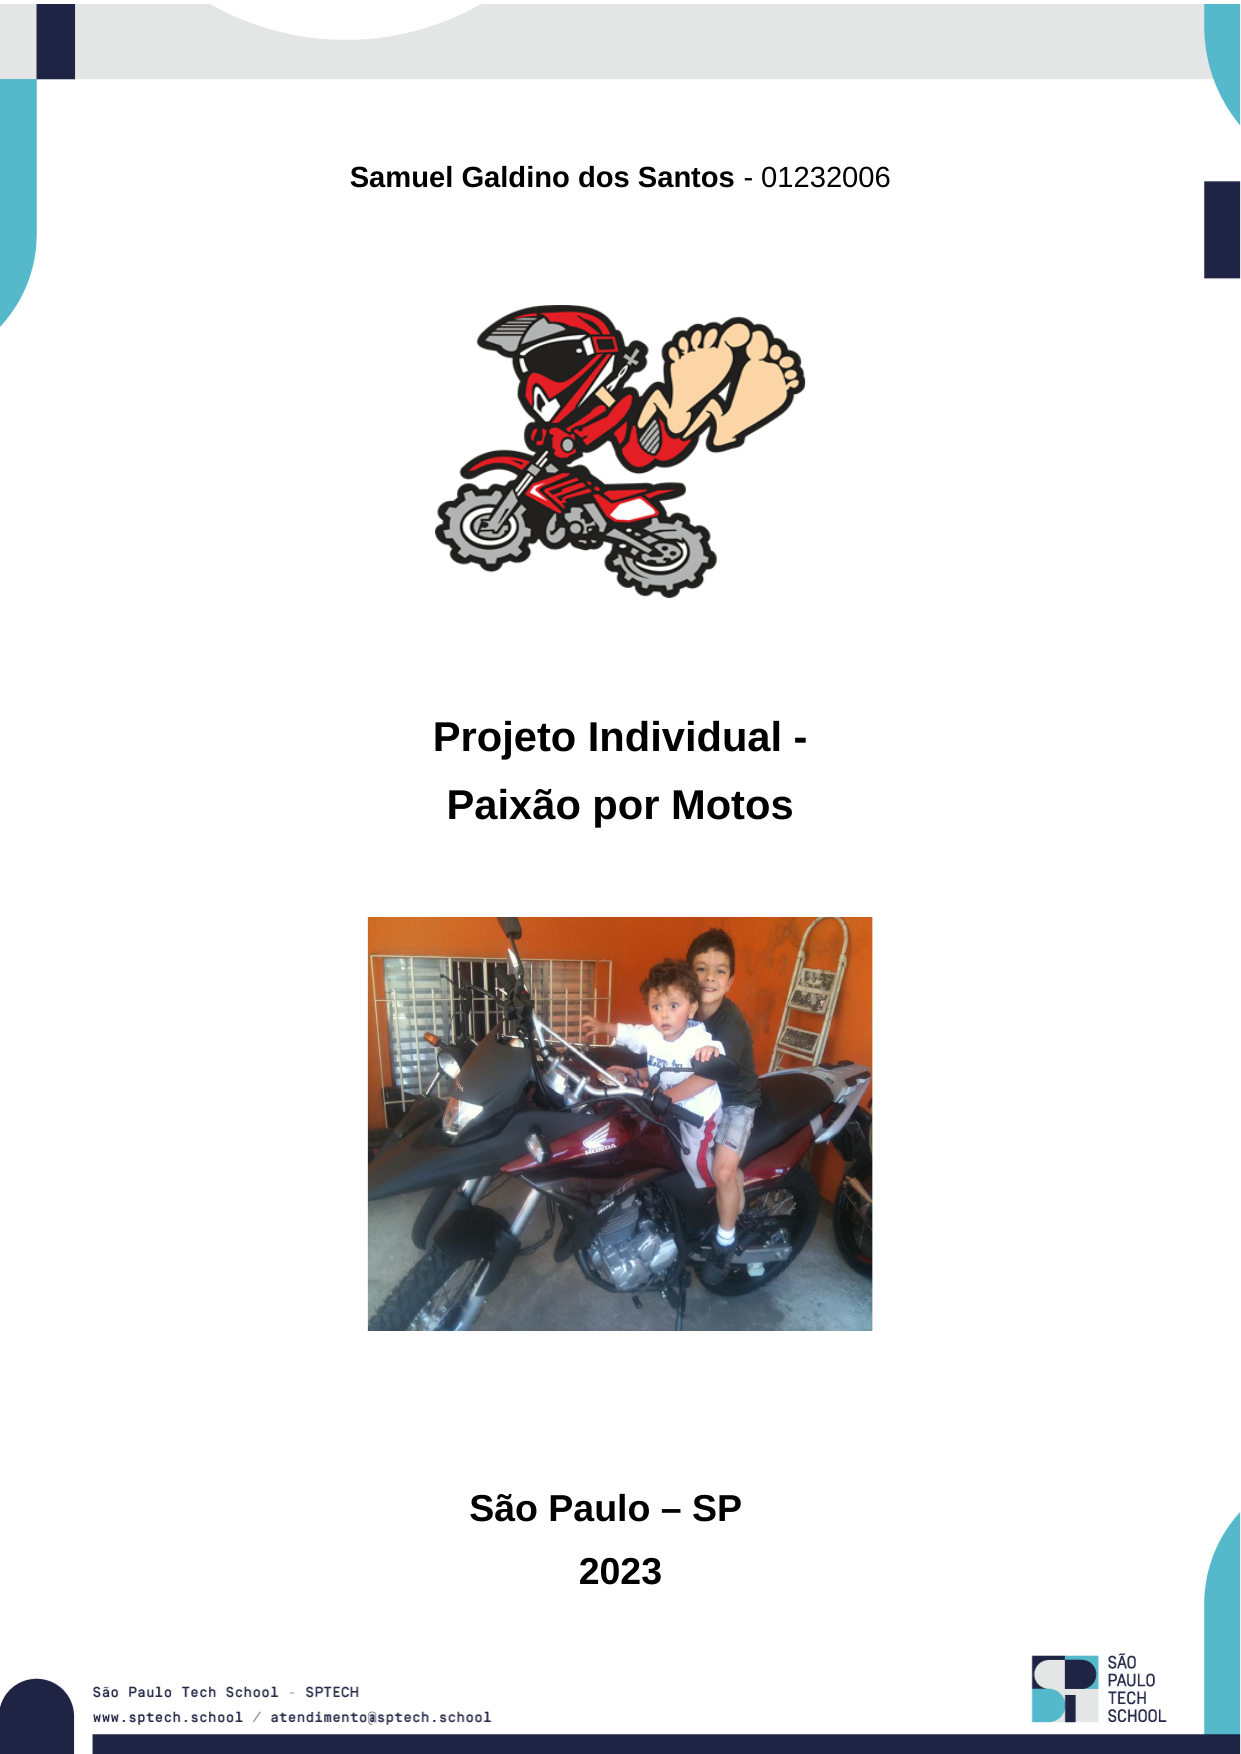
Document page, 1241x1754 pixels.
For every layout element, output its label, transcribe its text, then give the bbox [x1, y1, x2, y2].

text 2023 [100, 1549, 1140, 1593]
text Paixão por Motos [100, 780, 1140, 828]
text Projeto Individual - [100, 712, 1140, 760]
text São Paulo – SP [469, 1486, 1140, 1529]
text Samuel Galdino dos Santos - 01232006 [100, 159, 1140, 193]
picture [0, 4, 1241, 1754]
